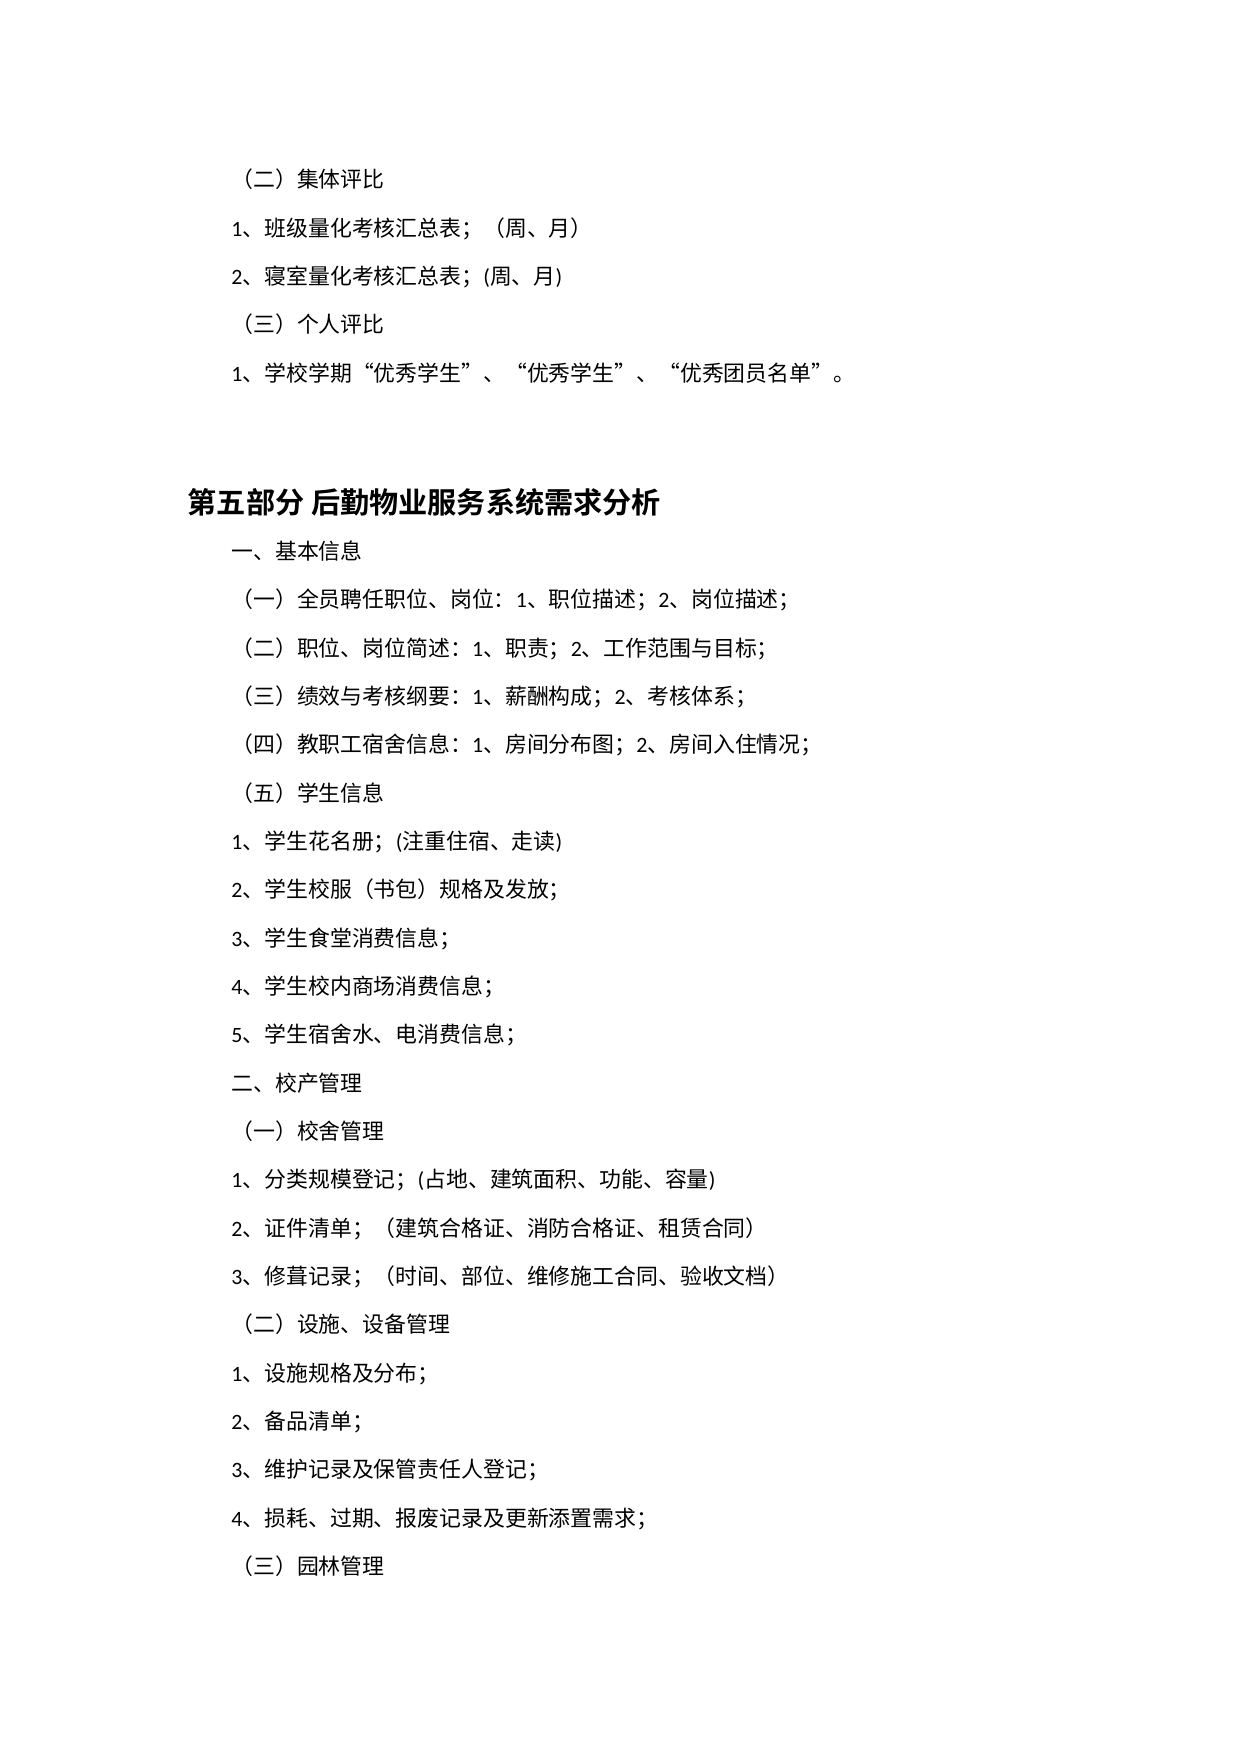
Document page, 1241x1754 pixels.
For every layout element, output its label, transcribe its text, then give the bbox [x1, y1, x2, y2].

text 1、分类规模登记；(占地、建筑面积、功能、容量) [187, 1162, 1053, 1194]
text 3、修葺记录；（时间、部位、维修施工合同、验收文档） [187, 1259, 1053, 1291]
text 1、设施规格及分布； [187, 1355, 1053, 1388]
text 1、学生花名册；(注重住宿、走读) [187, 824, 1053, 856]
text 2、寝室量化考核汇总表；(周、月) [187, 259, 1053, 291]
text 2、证件清单；（建筑合格证、消防合格证、租赁合同） [187, 1210, 1053, 1243]
text （二）设施、设备管理 [187, 1307, 1053, 1339]
text 一、基本信息 [187, 534, 1053, 566]
text （二）职位、岗位简述：1、职责；2、工作范围与目标； [187, 630, 1053, 663]
text （一）全员聘任职位、岗位：1、职位描述；2、岗位描述； [187, 582, 1053, 614]
text （三）绩效与考核纲要：1、薪酬构成；2、考核体系； [187, 679, 1053, 711]
text （五）学生信息 [187, 775, 1053, 808]
text 3、维护记录及保管责任人登记； [187, 1452, 1053, 1484]
text （二）集体评比 [187, 162, 1053, 194]
text 1、班级量化考核汇总表；（周、月） [187, 210, 1053, 243]
text （一）校舍管理 [187, 1114, 1053, 1146]
text 3、学生食堂消费信息； [187, 920, 1053, 953]
text 4、损耗、过期、报废记录及更新添置需求； [187, 1500, 1053, 1533]
text 5、学生宿舍水、电消费信息； [187, 1017, 1053, 1049]
text （四）教职工宿舍信息：1、房间分布图；2、房间入住情况； [187, 727, 1053, 759]
text 2、备品清单； [187, 1404, 1053, 1436]
text 1、学校学期“优秀学生”、“优秀学生”、“优秀团员名单”。 [187, 355, 1053, 388]
text 第五部分 后勤物业服务系统需求分析 [187, 469, 1053, 534]
text （三）个人评比 [187, 307, 1053, 339]
text 二、校产管理 [187, 1065, 1053, 1098]
text （三）园林管理 [187, 1549, 1053, 1581]
text 2、学生校服（书包）规格及发放； [187, 872, 1053, 904]
text 4、学生校内商场消费信息； [187, 969, 1053, 1001]
